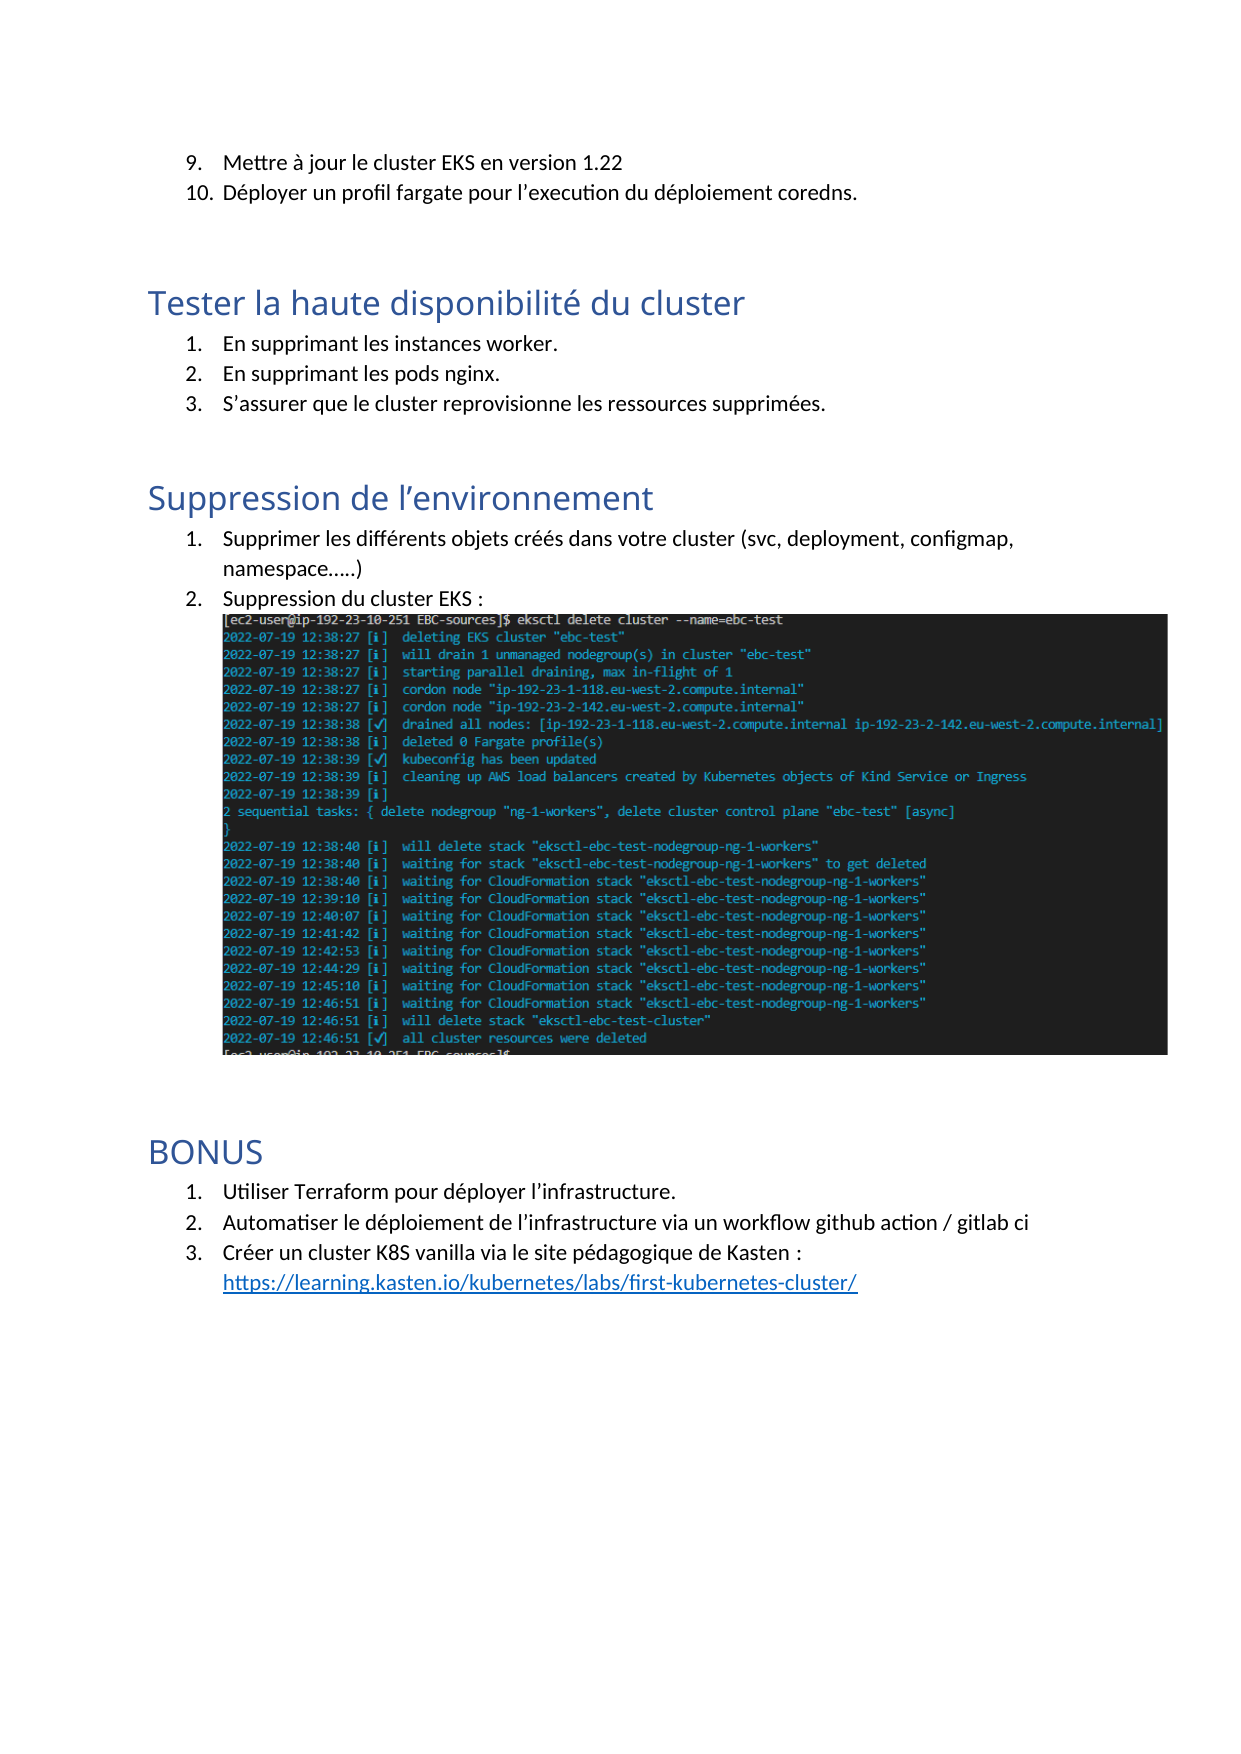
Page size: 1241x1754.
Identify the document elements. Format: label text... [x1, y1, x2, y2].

list Suppression du cluster EKS : [185, 584, 1093, 612]
list Créer un cluster K8S vanilla via le site pédagogique de Kasten : https://learning.kasten.io/kubernetes/labs/first-kubernetes-cluster/ [185, 1238, 1093, 1296]
subtitle Tester la haute disponibilité du cluster [148, 280, 1093, 325]
subtitle BONUS [148, 1128, 1093, 1174]
list En supprimant les instances worker. [185, 329, 1093, 357]
picture [222, 614, 1168, 1055]
list Automatiser le déploiement de l’infrastructure via un workflow github action / gitlab ci [185, 1208, 1093, 1236]
list Mettre à jour le cluster EKS en version 1.22 [185, 148, 1093, 176]
list Déployer un profil fargate pour l’execution du déploiement coredns. [185, 178, 1093, 206]
subtitle Suppression de l’environnement [148, 475, 1093, 520]
list En supprimant les pods nginx. [185, 359, 1093, 387]
list Supprimer les différents objets créés dans votre cluster (svc, deployment, configmap, namespace…..) [185, 524, 1093, 582]
list S’assurer que le cluster reprovisionne les ressources supprimées. [185, 389, 1093, 417]
list Utiliser Terraform pour déployer l’infrastructure. [185, 1177, 1093, 1206]
